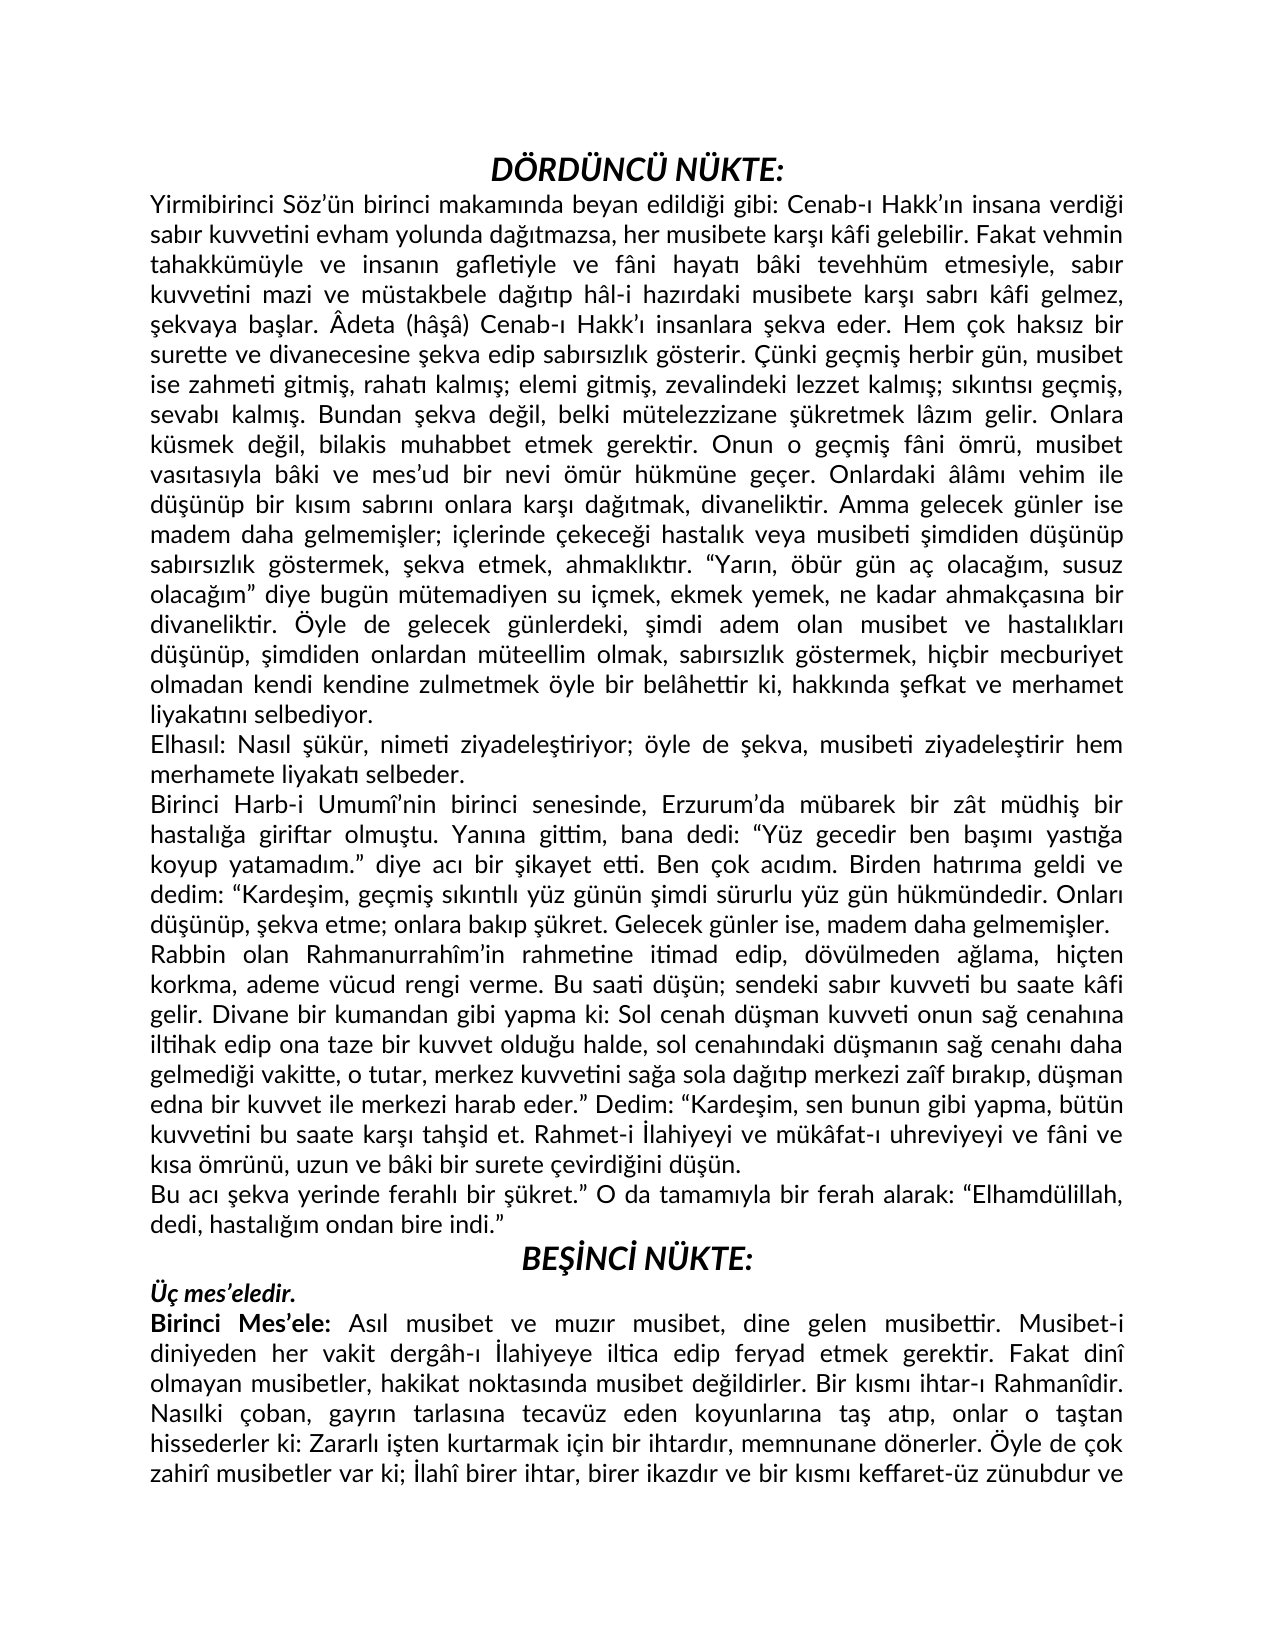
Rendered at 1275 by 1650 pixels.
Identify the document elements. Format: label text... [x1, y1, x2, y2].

text Elhasıl: Nasıl şükür, nimeti ziyadeleştiriyor; öyle de şekva, musibeti ziyadeleştirir hem merhamete liyakatı selbeder. [150, 729, 1125, 789]
text Yirmibirinci Söz’ün birinci makamında beyan edildiği gibi: Cenab-ı Hakk’ın insana verdiği sabır kuvvetini evham yolunda dağıtmazsa, her musibete karşı kâfi gelebilir. Fakat vehmin tahakkümüyle ve insanın gafletiyle ve fâni hayatı bâki tevehhüm etmesiyle, sabır kuvvetini mazi ve müstakbele dağıtıp hâl-i hazırdaki musibete karşı sabrı kâfi gelmez, şekvaya başlar. Âdeta (hâşâ) Cenab-ı Hakk’ı insanlara şekva eder. Hem çok haksız bir surette ve divanecesine şekva edip sabırsızlık gösterir. Çünki geçmiş herbir gün, musibet ise zahmeti gitmiş, rahatı kalmış; elemi gitmiş, zevalindeki lezzet kalmış; sıkıntısı geçmiş, sevabı kalmış. Bundan şekva değil, belki mütelezzizane şükretmek lâzım gelir. Onlara küsmek değil, bilakis muhabbet etmek gerektir. Onun o geçmiş fâni ömrü, musibet vasıtasıyla bâki ve mes’ud bir nevi ömür hükmüne geçer. Onlardaki âlâmı vehim ile düşünüp bir kısım sabrını onlara karşı dağıtmak, divaneliktir. Amma gelecek günler ise madem daha gelmemişler; içlerinde çekeceği hastalık veya musibeti şimdiden düşünüp sabırsızlık göstermek, şekva etmek, ahmaklıktır. “Yarın, öbür gün aç olacağım, susuz olacağım” diye bugün mütemadiyen su içmek, ekmek yemek, ne kadar ahmakçasına bir divaneliktir. Öyle de gelecek günlerdeki, şimdi adem olan musibet ve hastalıkları düşünüp, şimdiden onlardan müteellim olmak, sabırsızlık göstermek, hiçbir mecburiyet olmadan kendi kendine zulmetmek öyle bir belâhettir ki, hakkında şefkat ve merhamet liyakatını selbediyor. [150, 189, 1125, 729]
subtitle DÖRDÜNCÜ NÜKTE: [150, 150, 1125, 189]
text Birinci Harb-i Umumî’nin birinci senesinde, Erzurum’da mübarek bir zât müdhiş bir hastalığa giriftar olmuştu. Yanına gittim, bana dedi: “Yüz gecedir ben başımı yastığa koyup yatamadım.” diye acı bir şikayet etti. Ben çok acıdım. Birden hatırıma geldi ve dedim: “Kardeşim, geçmiş sıkıntılı yüz günün şimdi sürurlu yüz gün hükmündedir. Onları düşünüp, şekva etme; onlara bakıp şükret. Gelecek günler ise, madem daha gelmemişler. [150, 789, 1125, 939]
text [150, 1307, 1125, 1487]
text Rabbin olan Rahmanurrahîm’in rahmetine itimad edip, dövülmeden ağlama, hiçten korkma, ademe vücud rengi verme. Bu saati düşün; sendeki sabır kuvveti bu saate kâfi gelir. Divane bir kumandan gibi yapma ki: Sol cenah düşman kuvveti onun sağ cenahına iltihak edip ona taze bir kuvvet olduğu halde, sol cenahındaki düşmanın sağ cenahı daha gelmediği vakitte, o tutar, merkez kuvvetini sağa sola dağıtıp merkezi zaîf bırakıp, düşman edna bir kuvvet ile merkezi harab eder.” Dedim: “Kardeşim, sen bunun gibi yapma, bütün kuvvetini bu saate karşı tahşid et. Rahmet-i İlahiyeyi ve mükâfat-ı uhreviyeyi ve fâni ve kısa ömrünü, uzun ve bâki bir surete çevirdiğini düşün. [150, 939, 1125, 1179]
subtitle BEŞİNCİ NÜKTE: [150, 1239, 1125, 1277]
text Üç mes’eledir. [150, 1277, 1125, 1307]
text Bu acı şekva yerinde ferahlı bir şükret.” O da tamamıyla bir ferah alarak: “Elhamdülillah, dedi, hastalığım ondan bire indi.” [150, 1179, 1125, 1239]
